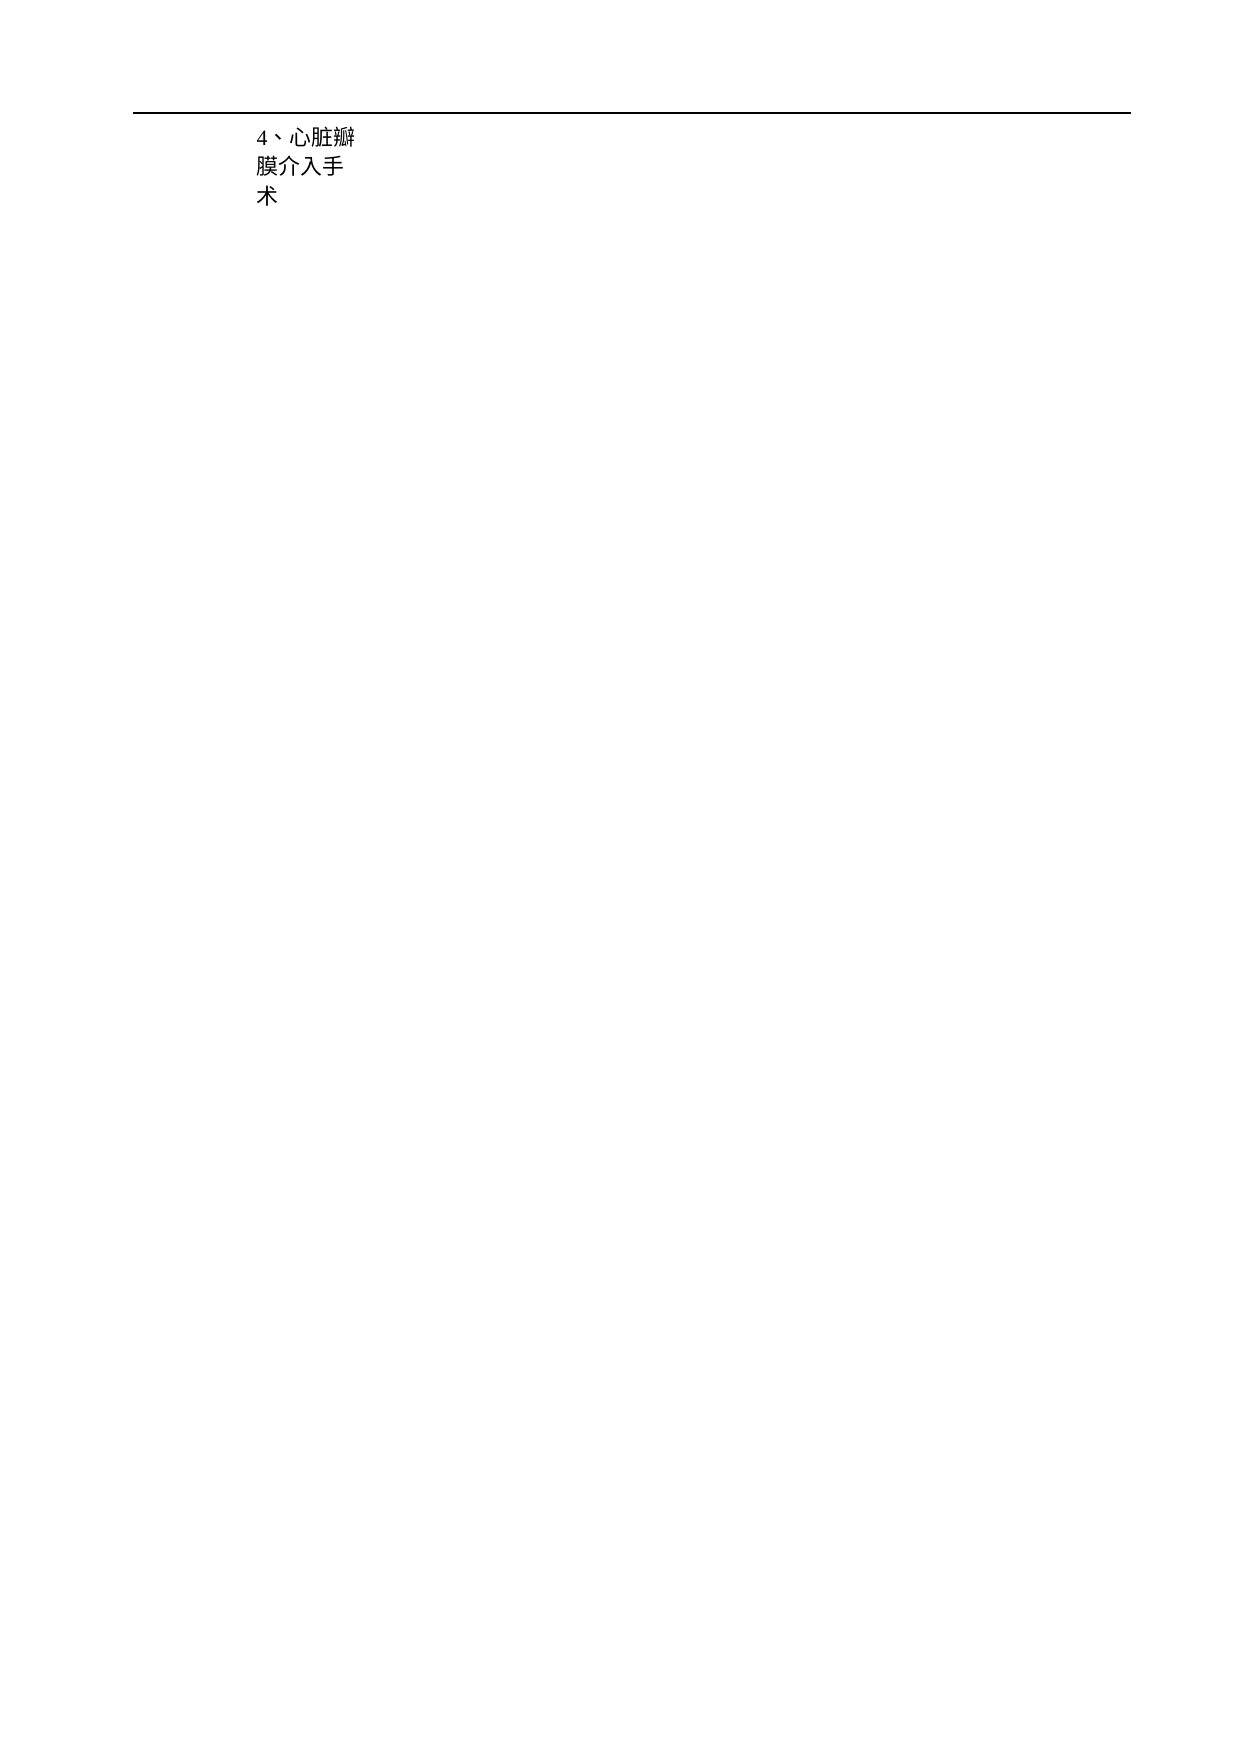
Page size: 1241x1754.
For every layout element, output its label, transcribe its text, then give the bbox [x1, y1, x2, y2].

text 4、心脏瓣膜介入手术 [256, 121, 361, 211]
